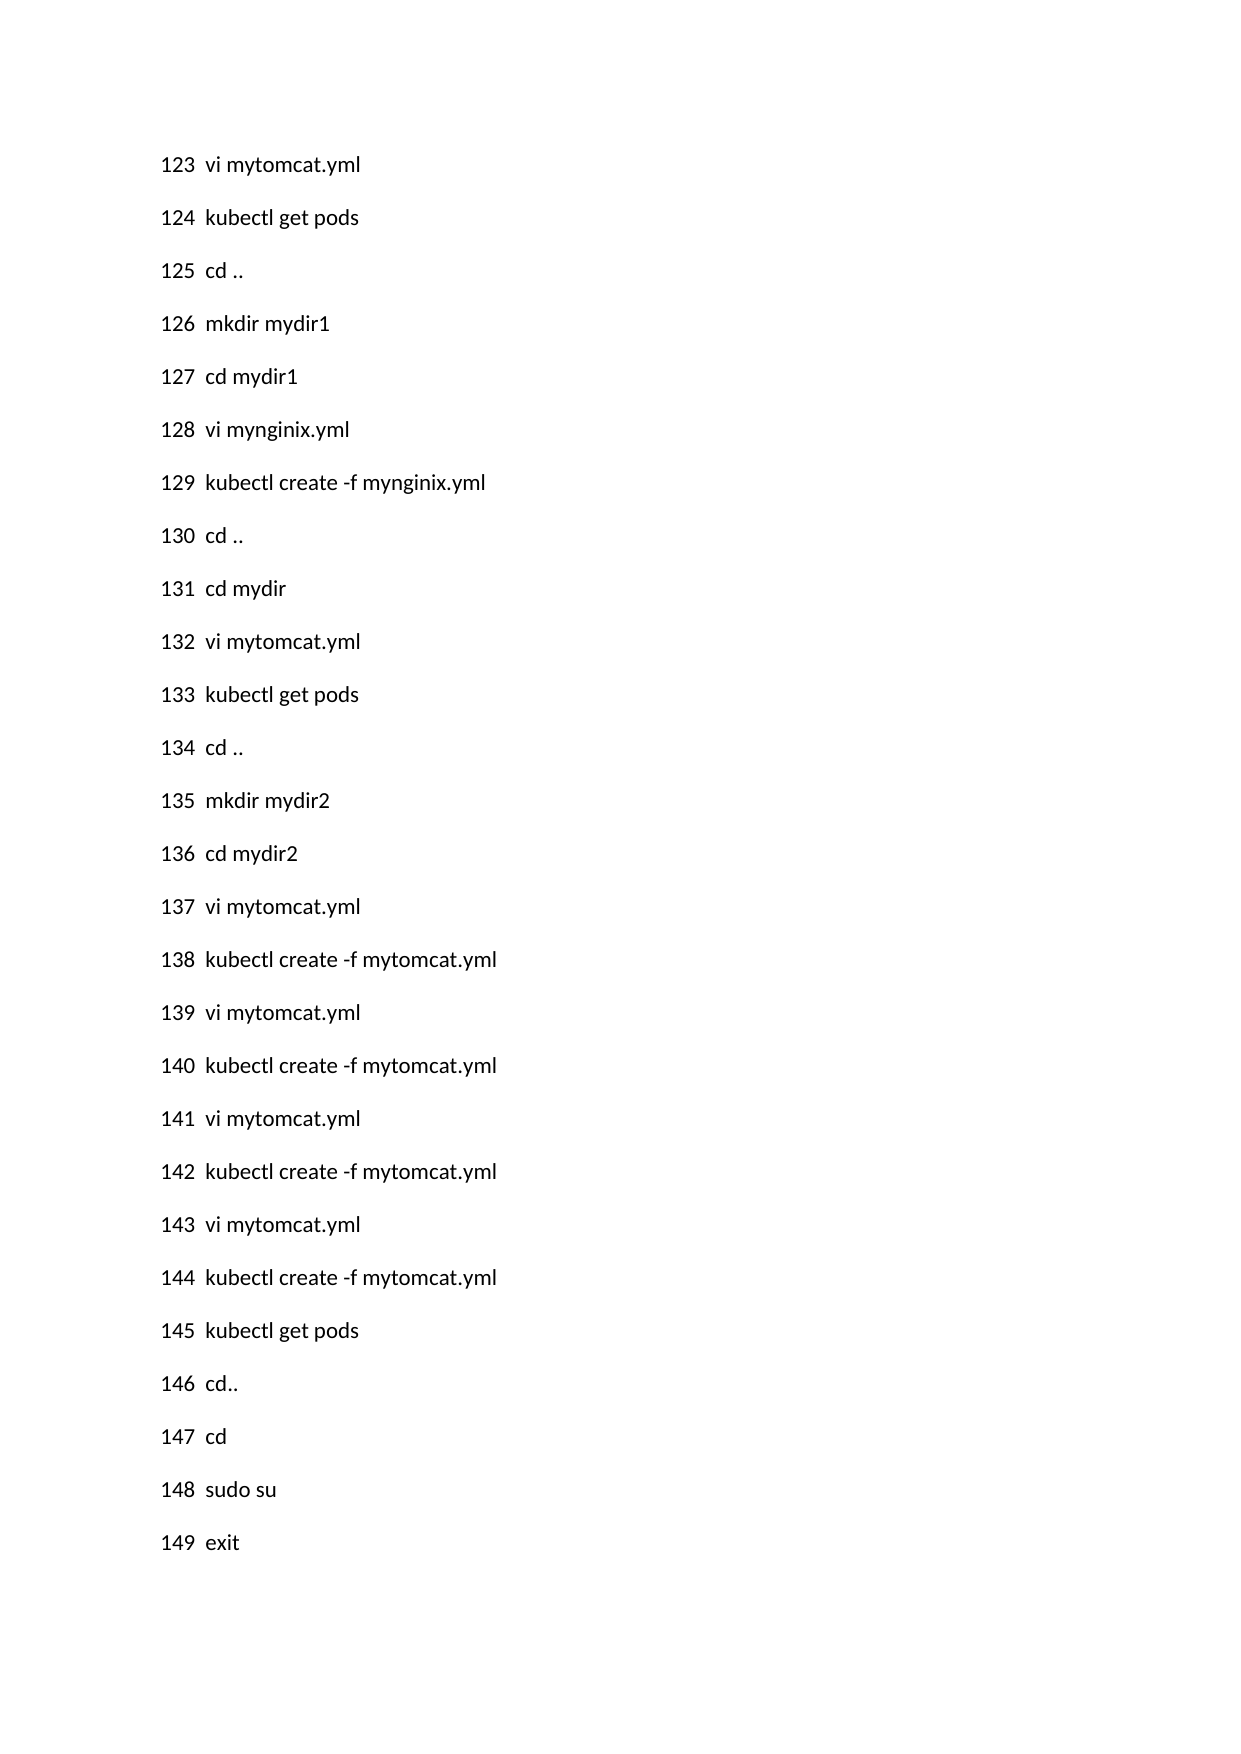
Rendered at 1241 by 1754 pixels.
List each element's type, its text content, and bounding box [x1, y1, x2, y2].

text 141 vi mytomcat.yml [150, 1104, 1090, 1132]
text 140 kubectl create -f mytomcat.yml [150, 1051, 1090, 1079]
text 149 exit [150, 1528, 1090, 1557]
text 146 cd.. [150, 1369, 1090, 1397]
text 134 cd .. [150, 733, 1090, 761]
text 136 cd mydir2 [150, 839, 1090, 867]
text 148 sudo su [150, 1476, 1090, 1503]
text 133 kubectl get pods [150, 680, 1090, 708]
text 123 vi mytomcat.yml [150, 150, 1090, 178]
text 137 vi mytomcat.yml [150, 892, 1090, 920]
text 127 cd mydir1 [150, 362, 1090, 390]
text 132 vi mytomcat.yml [150, 627, 1090, 655]
text 125 cd .. [150, 256, 1090, 284]
text 145 kubectl get pods [150, 1316, 1090, 1344]
text 143 vi mytomcat.yml [150, 1210, 1090, 1238]
text 135 mkdir mydir2 [150, 786, 1090, 814]
text 131 cd mydir [150, 574, 1090, 602]
text 144 kubectl create -f mytomcat.yml [150, 1263, 1090, 1291]
text 126 mkdir mydir1 [150, 309, 1090, 337]
text 147 cd [150, 1422, 1090, 1451]
text 129 kubectl create -f mynginix.yml [150, 468, 1090, 496]
text 128 vi mynginix.yml [150, 415, 1090, 443]
text 139 vi mytomcat.yml [150, 998, 1090, 1026]
text 124 kubectl get pods [150, 203, 1090, 231]
text 138 kubectl create -f mytomcat.yml [150, 945, 1090, 973]
text 130 cd .. [150, 521, 1090, 549]
text 142 kubectl create -f mytomcat.yml [150, 1157, 1090, 1185]
